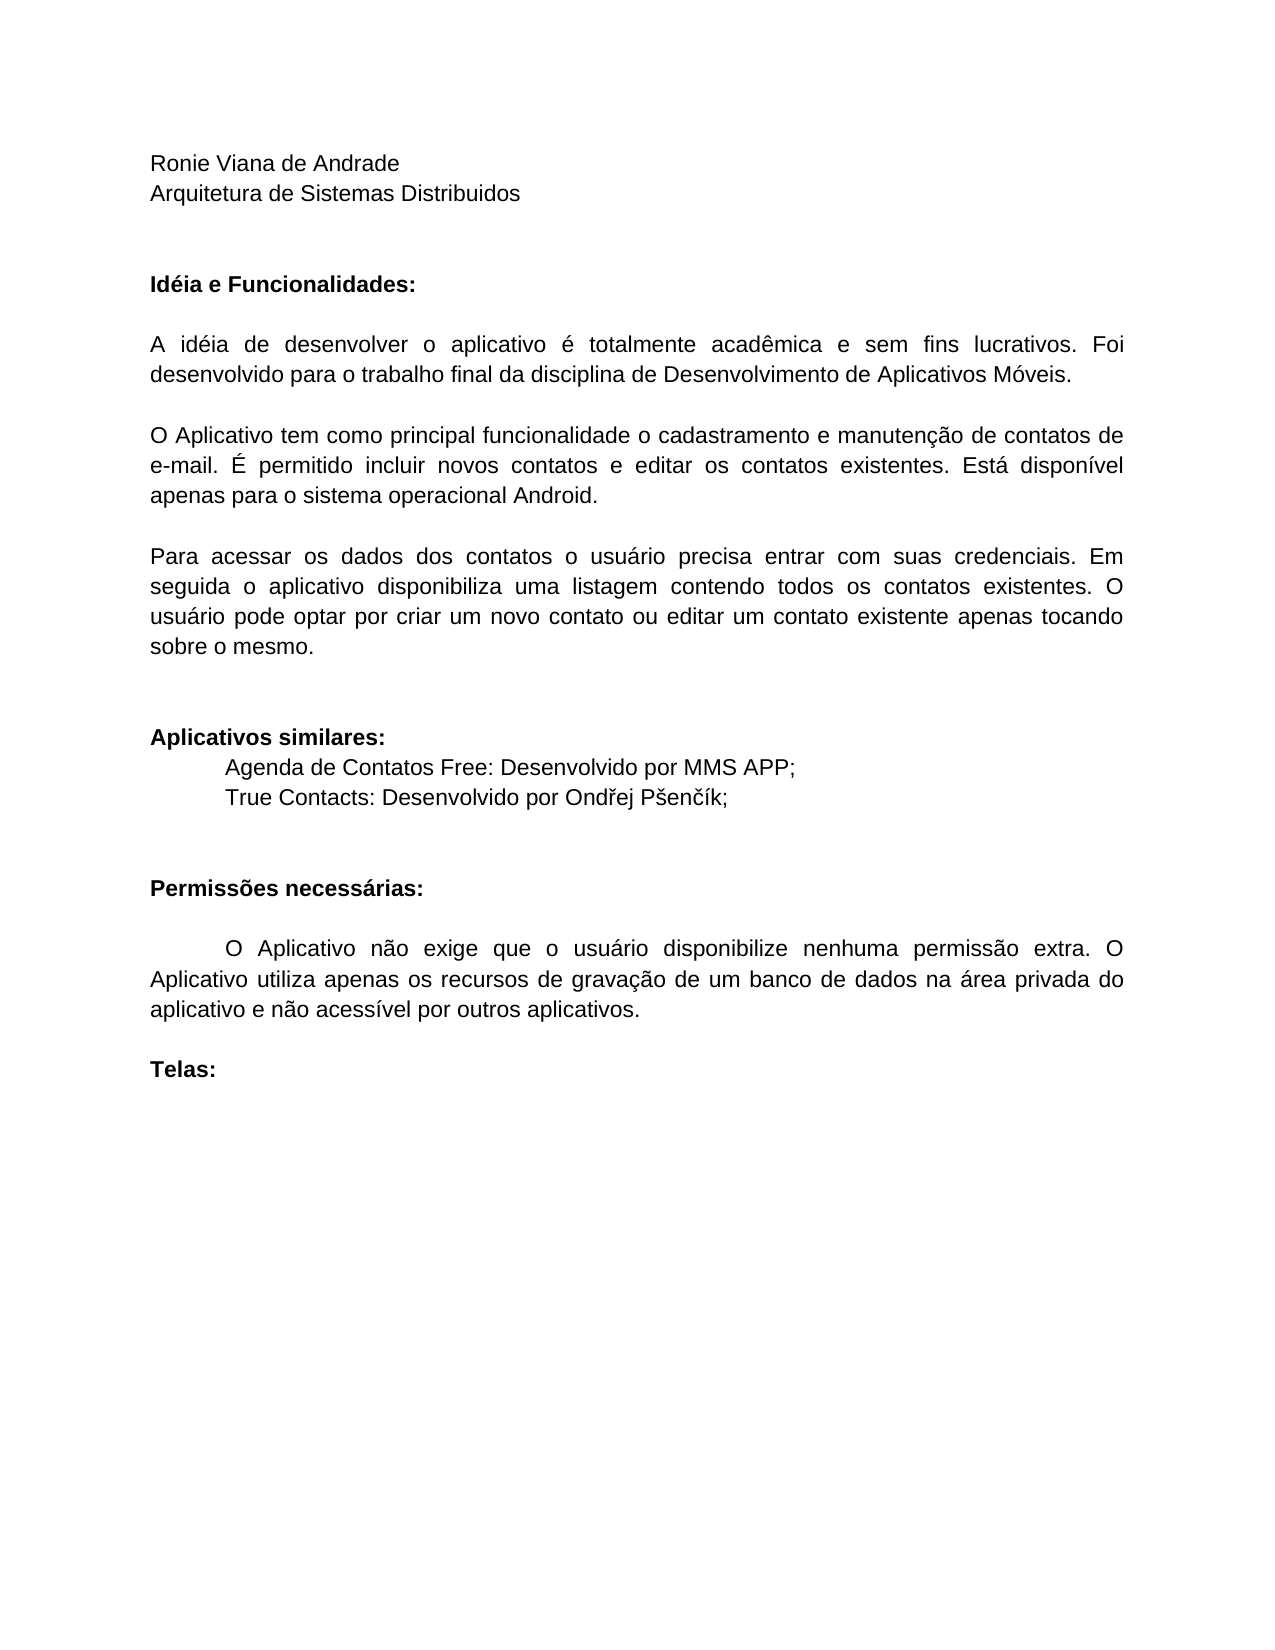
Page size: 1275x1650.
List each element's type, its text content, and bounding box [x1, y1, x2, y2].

text Permissões necessárias: [150, 875, 1125, 901]
text Ronie Viana de Andrade [150, 150, 1125, 176]
text Arquitetura de Sistemas Distribuidos [150, 180, 1125, 207]
text Telas: [150, 1056, 1125, 1083]
text Idéia e Funcionalidades: [150, 271, 1125, 297]
text Para acessar os dados dos contatos o usuário precisa entrar com suas credenciais. Em seguida o aplicativo disponibiliza uma listagem contendo todos os contatos existentes. O usuário pode optar por criar um novo contato ou editar um contato existente apenas tocando sobre o mesmo. [150, 543, 1125, 660]
text O Aplicativo não exige que o usuário disponibilize nenhuma permissão extra. O Aplicativo utiliza apenas os recursos de gravação de um banco de dados na área privada do aplicativo e não acessível por outros aplicativos. [150, 935, 1125, 1022]
text True Contacts: Desenvolvido por Ondřej Pšenčík; [150, 784, 1125, 811]
text A idéia de desenvolver o aplicativo é totalmente acadêmica e sem fins lucrativos. Foi desenvolvido para o trabalho final da disciplina de Desenvolvimento de Aplicativos Móveis. [150, 331, 1125, 388]
text Aplicativos similares: [150, 724, 1125, 750]
text Agenda de Contatos Free: Desenvolvido por MMS APP; [150, 754, 1125, 781]
text O Aplicativo tem como principal funcionalidade o cadastramento e manutenção de contatos de e-mail. É permitido incluir novos contatos e editar os contatos existentes. Está disponível apenas para o sistema operacional Android. [150, 422, 1125, 509]
